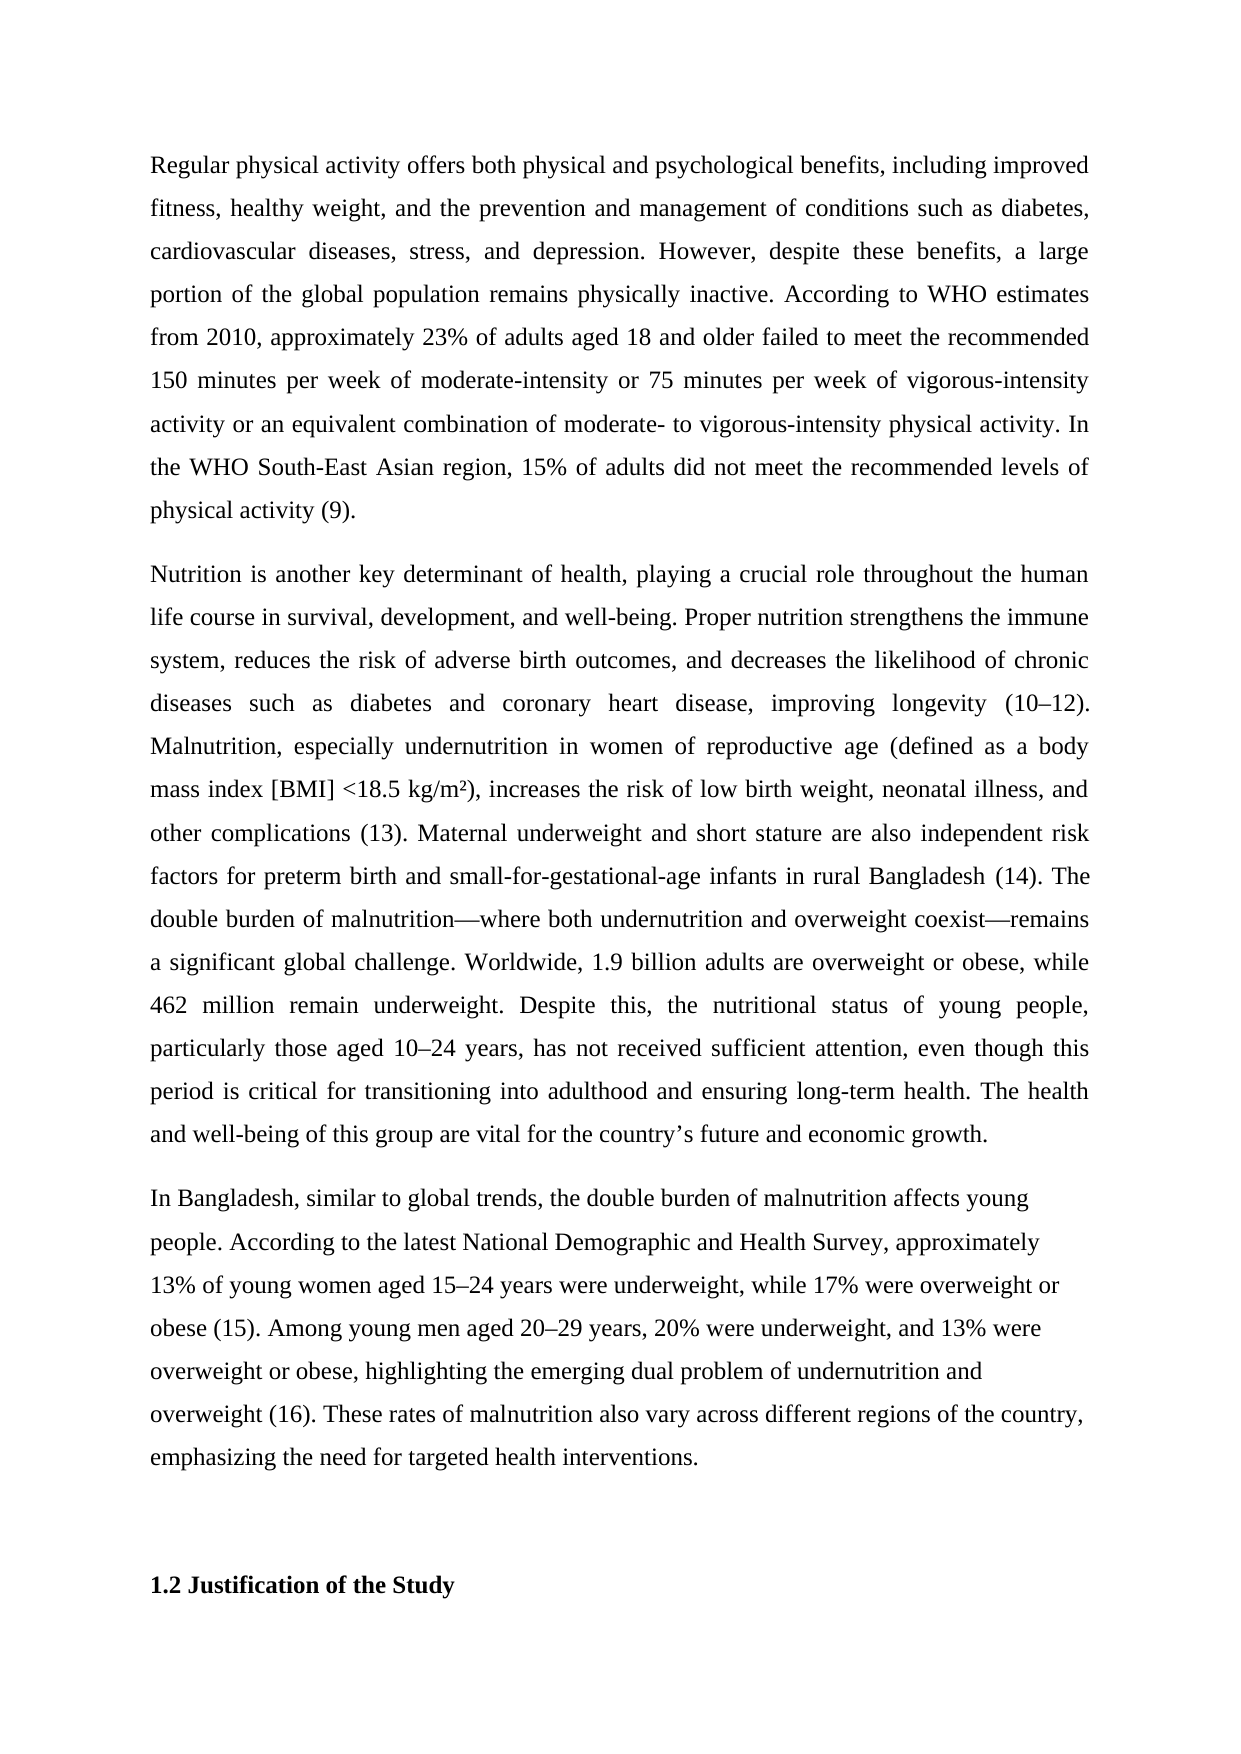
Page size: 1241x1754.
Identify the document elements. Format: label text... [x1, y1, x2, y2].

text Regular physical activity offers both physical and psychological benefits, including improved fitness, healthy weight, and the prevention and management of conditions such as diabetes, cardiovascular diseases, stress, and depression. However, despite these benefits, a large portion of the global population remains physically inactive. According to WHO estimates from 2010, approximately 23% of adults aged 18 and older failed to meet the recommended 150 minutes per week of moderate-intensity or 75 minutes per week of vigorous-intensity activity or an equivalent combination of moderate- to vigorous-intensity physical activity. In the WHO South-East Asian region, 15% of adults did not meet the recommended levels of physical activity . [150, 150, 1090, 524]
text 1.2 Justification of the Study [150, 1570, 1090, 1599]
text In Bangladesh, similar to global trends, the double burden of malnutrition affects young people. According to the latest National Demographic and Health Survey, approximately 13% of young women aged 15–24 years were underweight, while 17% were overweight or obese . Among young men aged 20–29 years, 20% were underweight, and 13% were overweight or obese, highlighting the emerging dual problem of undernutrition and overweight . These rates of malnutrition also vary across different regions of the country, emphasizing the need for targeted health interventions. [150, 1183, 1090, 1471]
text Nutrition is another key determinant of health, playing a crucial role throughout the human life course in survival, development, and well-being. Proper nutrition strengthens the immune system, reduces the risk of adverse birth outcomes, and decreases the likelihood of chronic diseases such as diabetes and coronary heart disease, improving longevity . Malnutrition, especially undernutrition in women of reproductive age (defined as a body mass index [BMI] <18.5 kg/m²), increases the risk of low birth weight, neonatal illness, and other complications . Maternal underweight and short stature are also independent risk factors for preterm birth and small-for-gestational-age infants in rural Bangladesh . The double burden of malnutrition—where both undernutrition and overweight coexist—remains a significant global challenge. Worldwide, 1.9 billion adults are overweight or obese, while 462 million remain underweight. Despite this, the nutritional status of young people, particularly those aged 10–24 years, has not received sufficient attention, even though this period is critical for transitioning into adulthood and ensuring long-term health. The health and well-being of this group are vital for the country’s future and economic growth. [150, 559, 1090, 1148]
